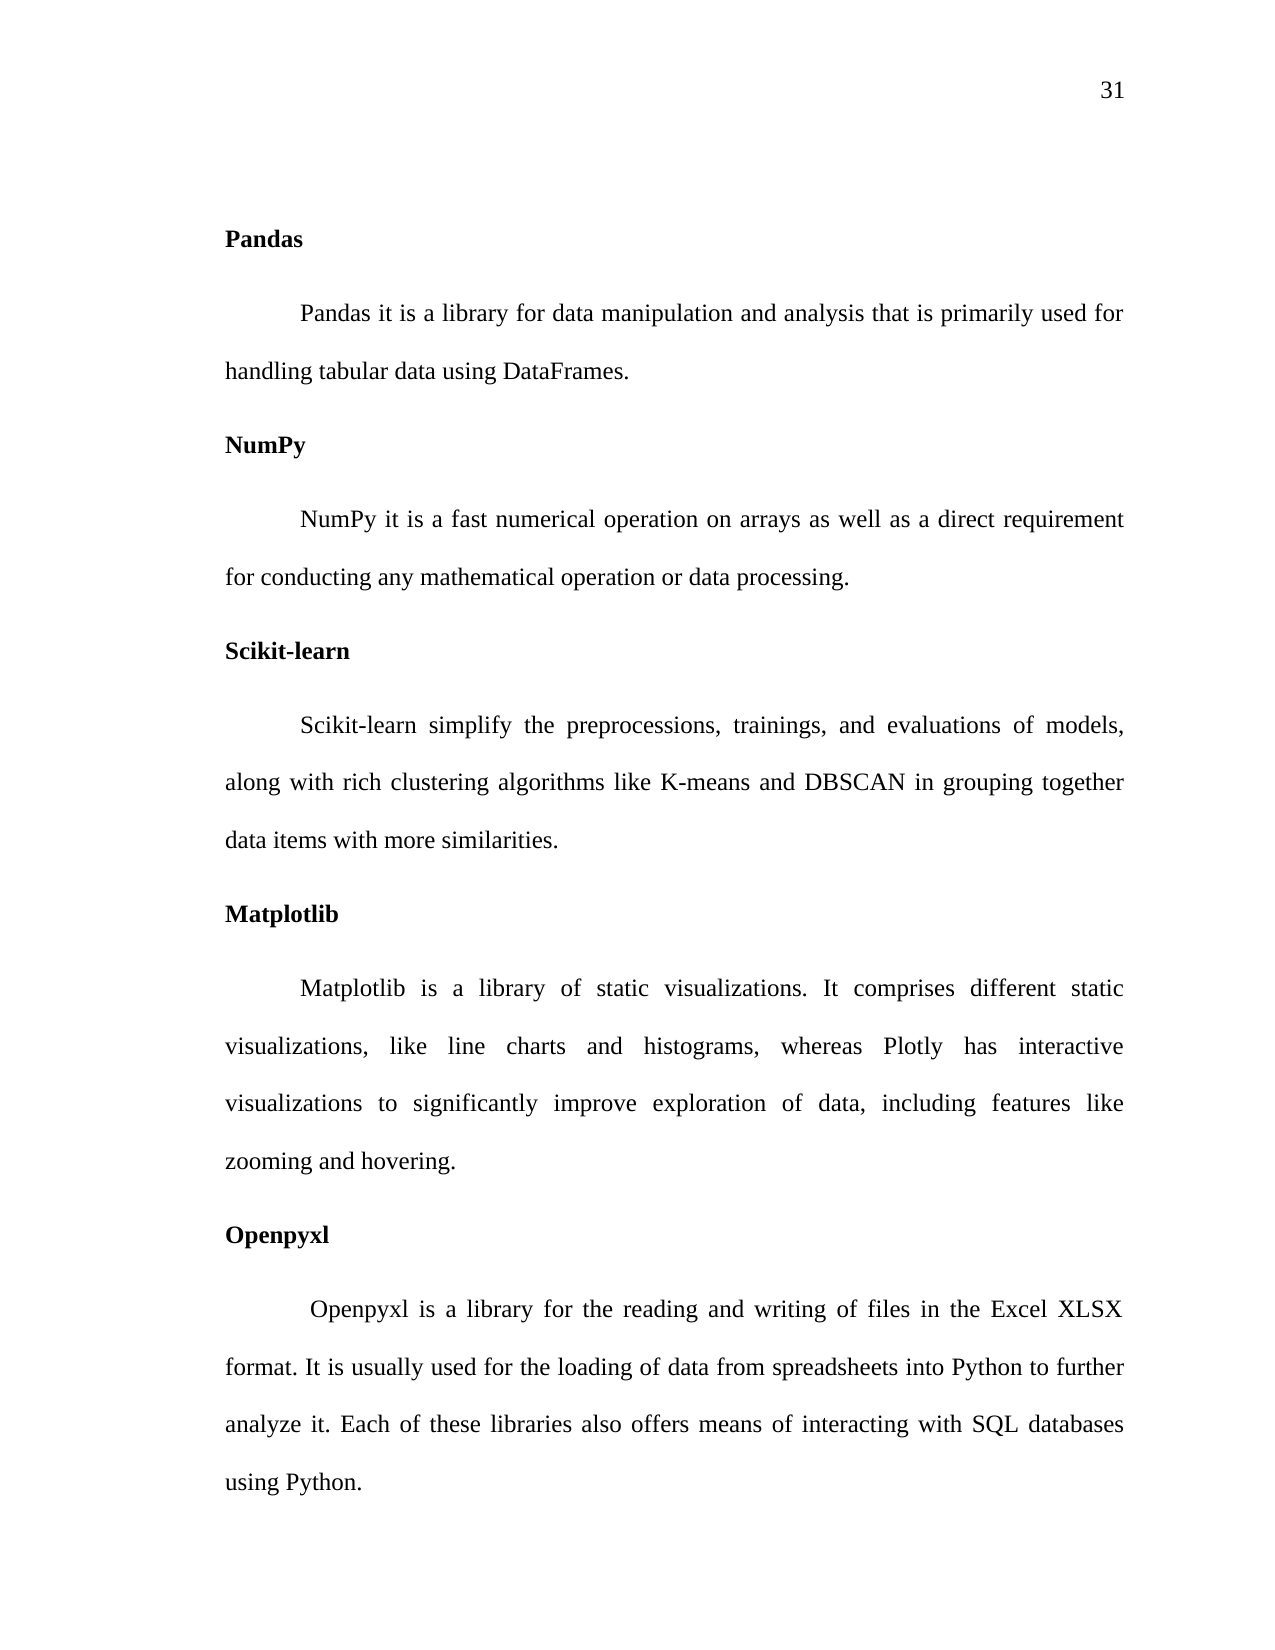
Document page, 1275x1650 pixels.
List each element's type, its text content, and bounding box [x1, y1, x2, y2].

text Pandas it is a library for data manipulation and analysis that is primarily used for handling tabular data using DataFrames. [225, 298, 1125, 384]
text NumPy [225, 430, 1125, 459]
text Openpyxl is a library for the reading and writing of files in the Excel XLSX format. It is usually used for the loading of data from spreadsheets into Python to further analyze it. Each of these libraries also offers means of interacting with SQL databases using Python. [225, 1294, 1125, 1495]
text Scikit-learn simplify the preprocessions, trainings, and evaluations of models, along with rich clustering algorithms like K-means and DBSCAN in grouping together data items with more similarities. [225, 710, 1125, 854]
text Scikit-learn [225, 636, 1125, 664]
text NumPy it is a fast numerical operation on arrays as well as a direct requirement for conducting any mathematical operation or data processing. [225, 504, 1125, 590]
text Matplotlib [225, 899, 1125, 928]
text Openpyxl [225, 1220, 1125, 1249]
text Matplotlib is a library of static visualizations. It comprises different static visualizations, like line charts and histograms, whereas Plotly has interactive visualizations to significantly improve exploration of data, including features like zooming and hovering. [225, 973, 1125, 1174]
text Pandas [225, 224, 1125, 253]
